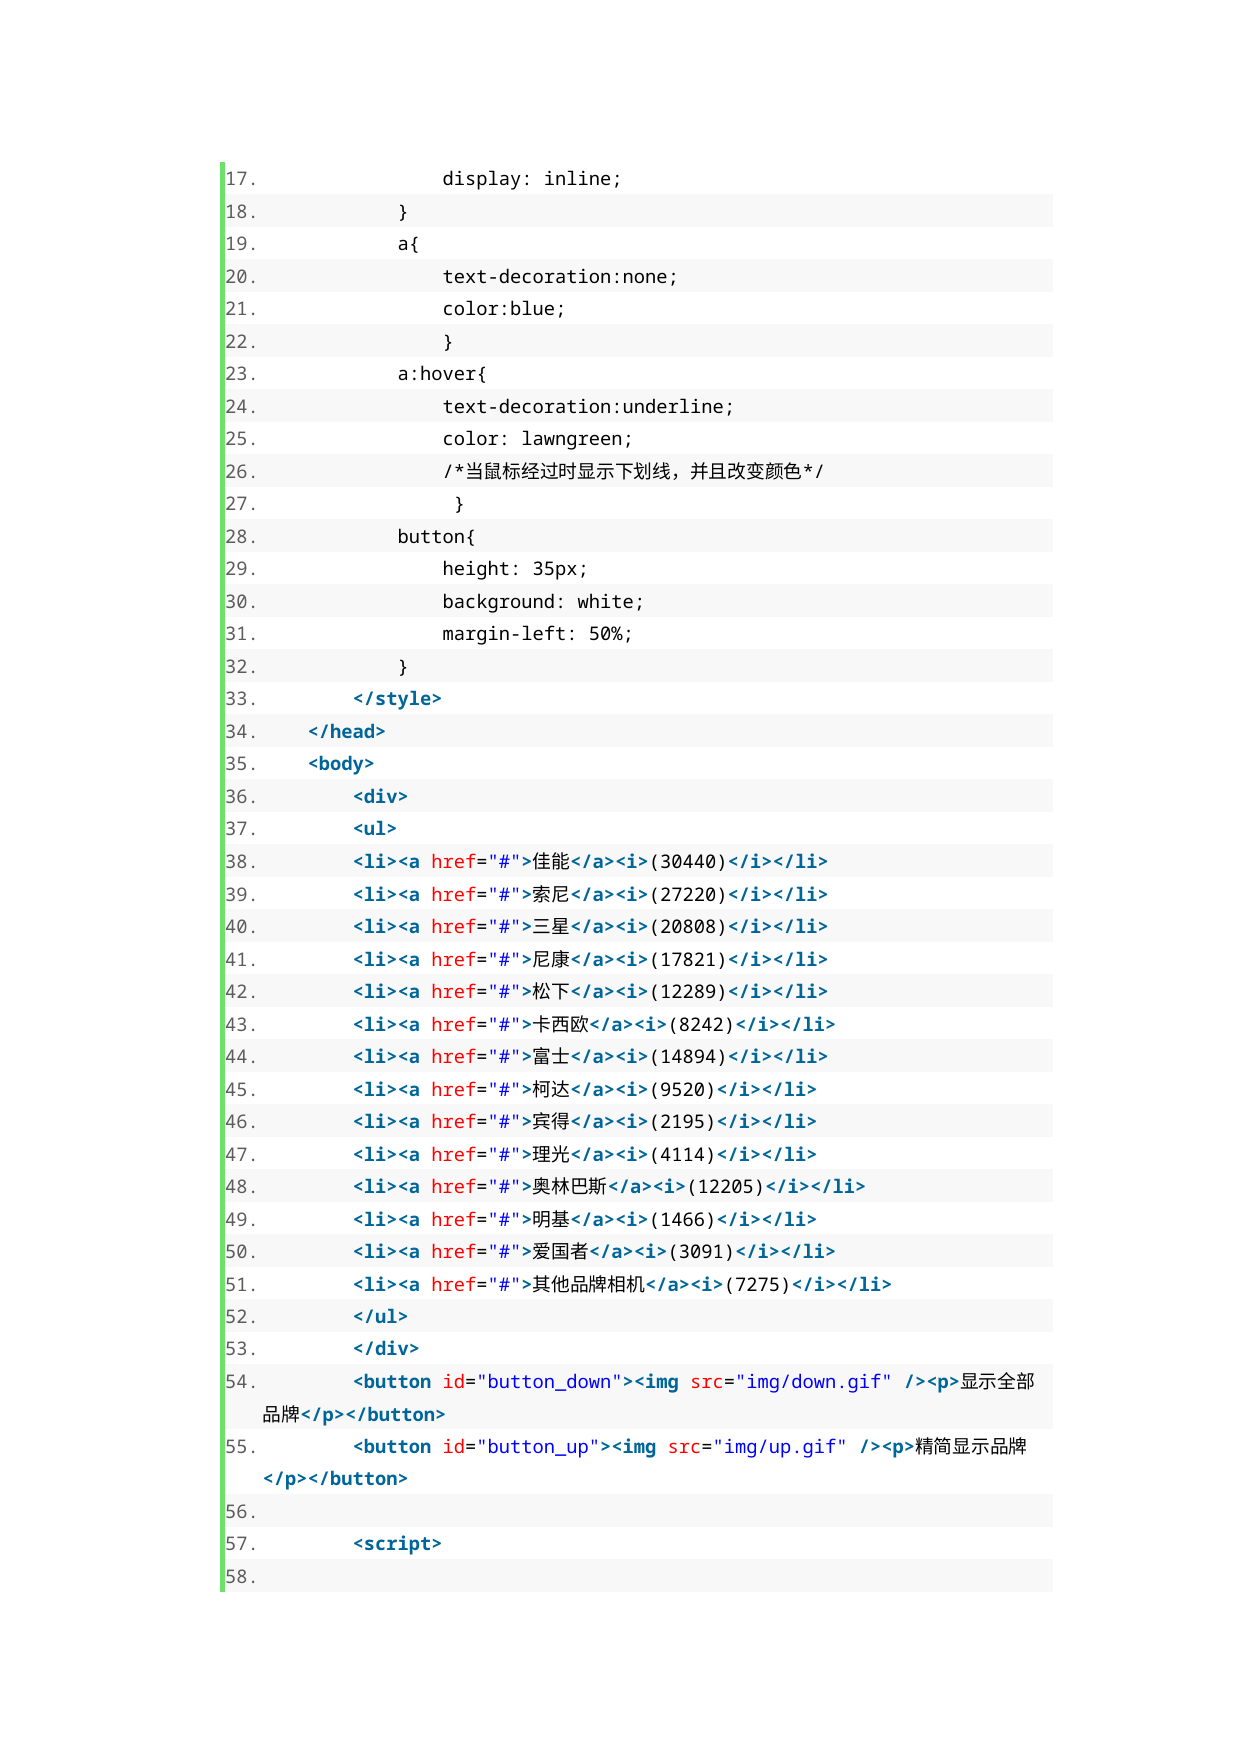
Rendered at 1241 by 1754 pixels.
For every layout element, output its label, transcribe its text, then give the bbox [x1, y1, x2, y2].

list color: lawngreen; [225, 422, 1053, 454]
list } [225, 194, 1053, 227]
list a{ [225, 227, 1053, 259]
list } [225, 324, 1053, 357]
list <li><a href="#">宾得</a><i>(2195)</i></li> [225, 1104, 1053, 1137]
list <li><a href="#">尼康</a><i>(17821)</i></li> [225, 942, 1053, 974]
list <ul> [225, 812, 1053, 844]
list color:blue; [225, 292, 1053, 324]
list <li><a href="#">佳能</a><i>(30440)</i></li> [225, 844, 1053, 877]
list a:hover{ [225, 357, 1053, 389]
list /*当鼠标经过时显示下划线，并且改变颜色*/ [225, 454, 1053, 487]
list } [225, 487, 1053, 519]
list </ul> [225, 1299, 1053, 1332]
list <script> [225, 1527, 1053, 1559]
list </style> [225, 682, 1053, 714]
list <div> [225, 779, 1053, 812]
list margin-left: 50%; [225, 617, 1053, 649]
list </div> [225, 1332, 1053, 1364]
list <button id="button_down"><img src="img/down.gif" /><p>显示全部品牌</p></button> [225, 1364, 1053, 1429]
list <li><a href="#">索尼</a><i>(27220)</i></li> [225, 877, 1053, 909]
list <li><a href="#">卡西欧</a><i>(8242)</i></li> [225, 1007, 1053, 1039]
list <li><a href="#">明基</a><i>(1466)</i></li> [225, 1202, 1053, 1234]
list text-decoration:none; [225, 259, 1053, 292]
list <button id="button_up"><img src="img/up.gif" /><p>精简显示品牌</p></button> [225, 1429, 1053, 1494]
list </head> [225, 714, 1053, 747]
list <li><a href="#">柯达</a><i>(9520)</i></li> [225, 1072, 1053, 1104]
list <li><a href="#">其他品牌相机</a><i>(7275)</i></li> [225, 1267, 1053, 1299]
list display: inline; [225, 162, 1053, 194]
list background: white; [225, 584, 1053, 617]
list button{ [225, 519, 1053, 552]
list text-decoration:underline; [225, 389, 1053, 422]
list <li><a href="#">松下</a><i>(12289)</i></li> [225, 974, 1053, 1007]
list height: 35px; [225, 552, 1053, 584]
list <li><a href="#">奥林巴斯</a><i>(12205)</i></li> [225, 1169, 1053, 1202]
list } [225, 649, 1053, 682]
list <li><a href="#">爱国者</a><i>(3091)</i></li> [225, 1234, 1053, 1267]
list <li><a href="#">富士</a><i>(14894)</i></li> [225, 1039, 1053, 1072]
list <li><a href="#">理光</a><i>(4114)</i></li> [225, 1137, 1053, 1169]
list <li><a href="#">三星</a><i>(20808)</i></li> [225, 909, 1053, 942]
list <body> [225, 747, 1053, 779]
